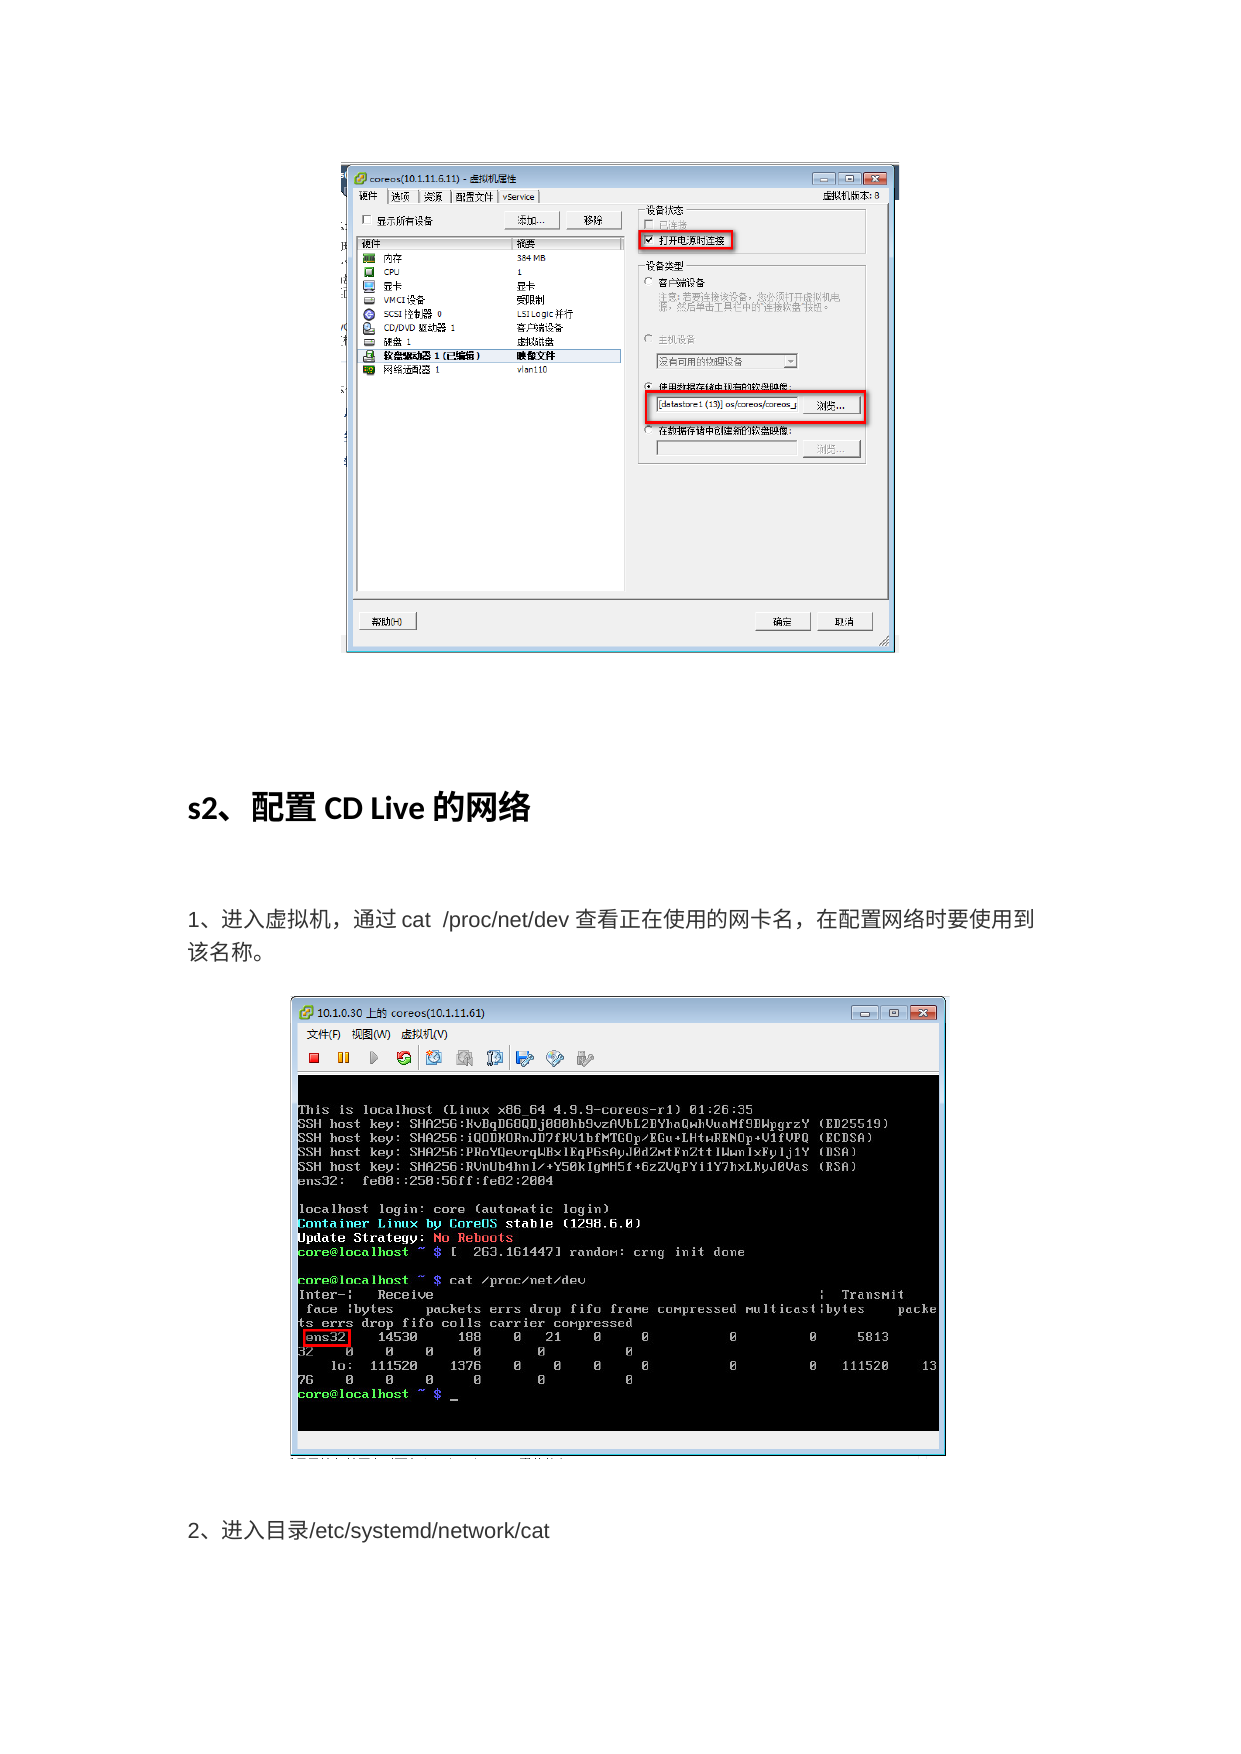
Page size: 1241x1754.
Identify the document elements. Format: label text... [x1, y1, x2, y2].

picture [290, 996, 950, 1459]
picture [341, 162, 900, 653]
text 1、进入虚拟机，通过 cat /proc/net/dev 查看正在使用的网卡名，在配置网络时要使用到该名称。 [187, 902, 1053, 967]
subtitle s2、配置CD Live的网络 [187, 773, 1053, 838]
text 2、进入目录/etc/systemd/network/cat [187, 1513, 1053, 1545]
